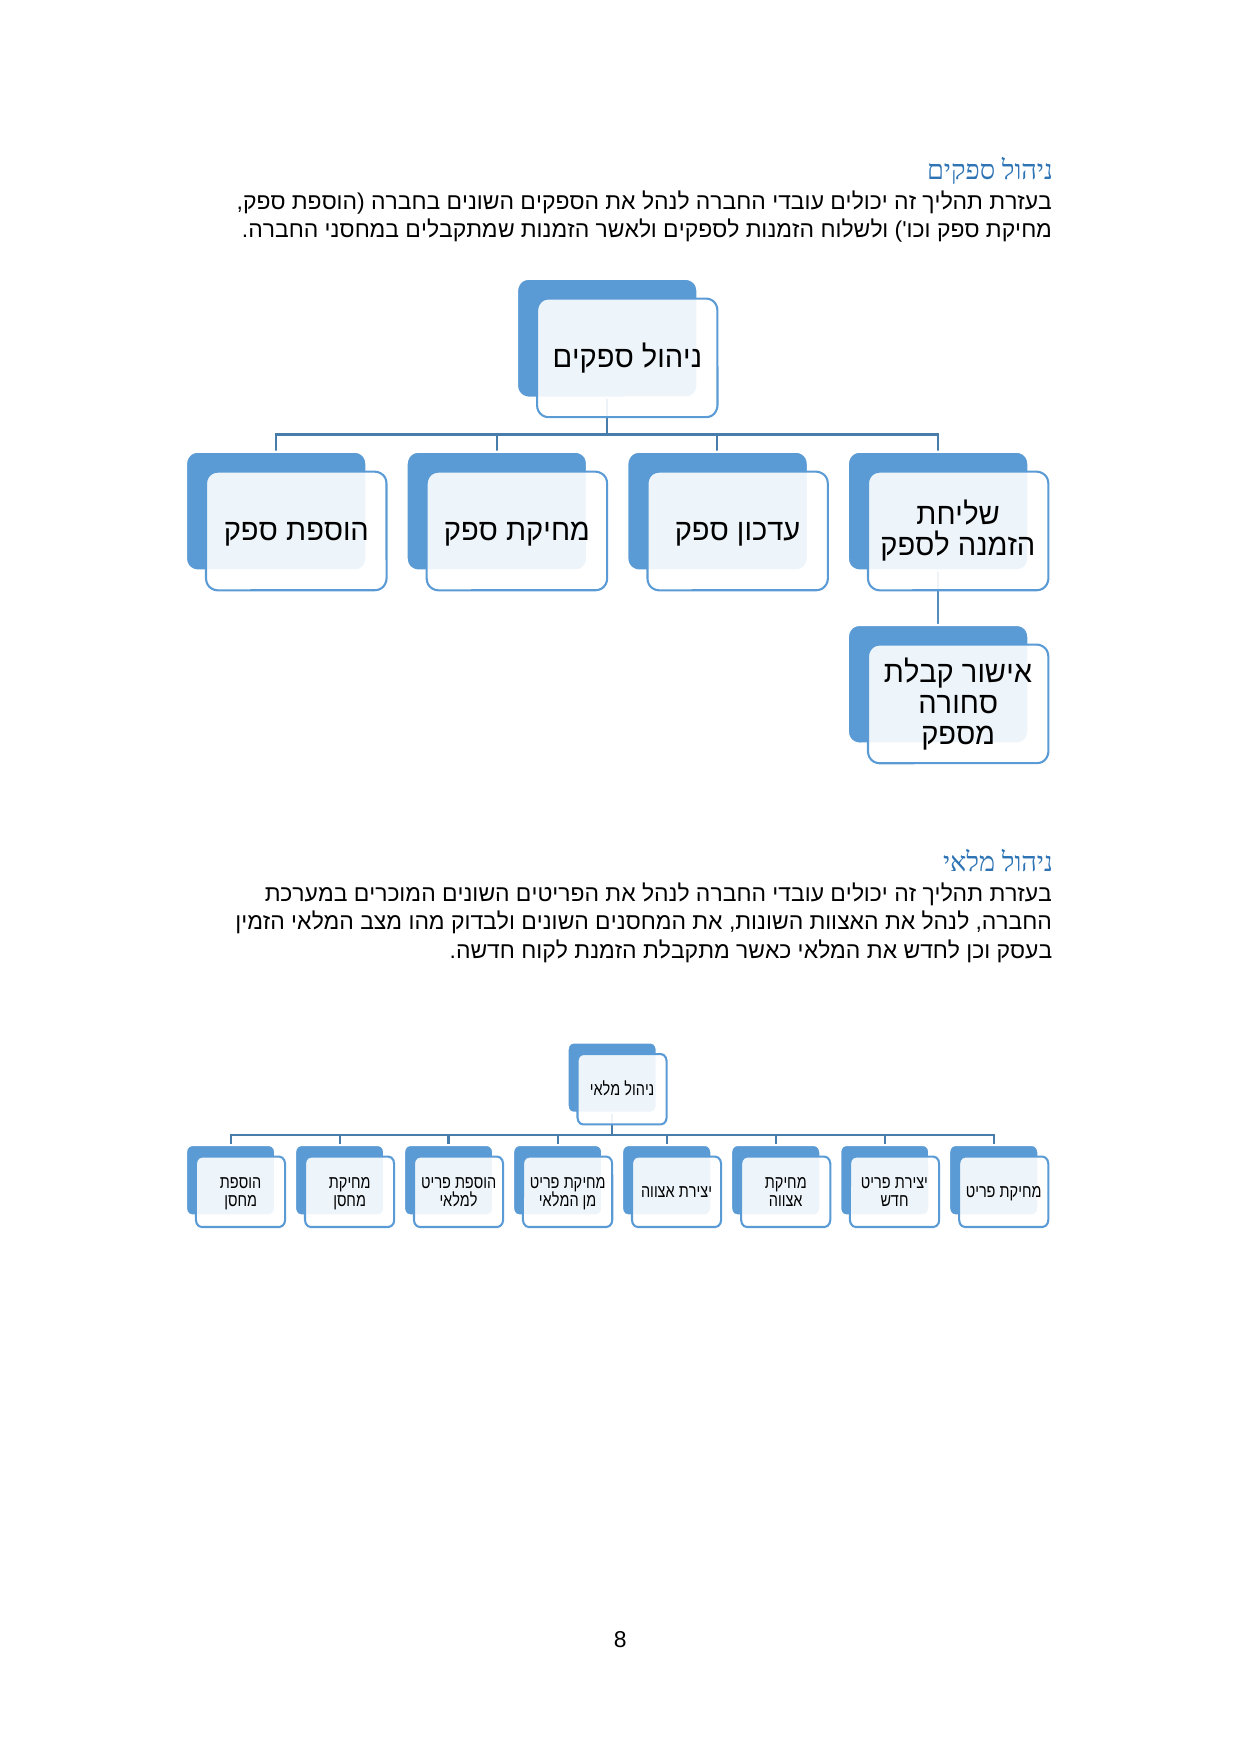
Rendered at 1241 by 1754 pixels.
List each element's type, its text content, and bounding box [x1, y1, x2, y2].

subtitle ניהול מלאי [187, 846, 1053, 877]
text בעזרת תהליך זה יכולים עובדי החברה לנהל את הספקים השונים בחברה (הוספת ספק, מחיקת ספק וכו') ולשלוח הזמנות לספקים ולאשר הזמנות שמתקבלים במחסני החברה. [187, 188, 1053, 242]
subtitle ניהול ספקים [187, 154, 1053, 185]
text בעזרת תהליך זה יכולים עובדי החברה לנהל את הפריטים השונים המוכרים במערכת החברה, לנהל את האצוות השונות, את המחסנים השונים ולבדוק מהו מצב המלאי הזמין בעסק וכן לחדש את המלאי כאשר מתקבלת הזמנת לקוח חדשה. [187, 880, 1053, 963]
